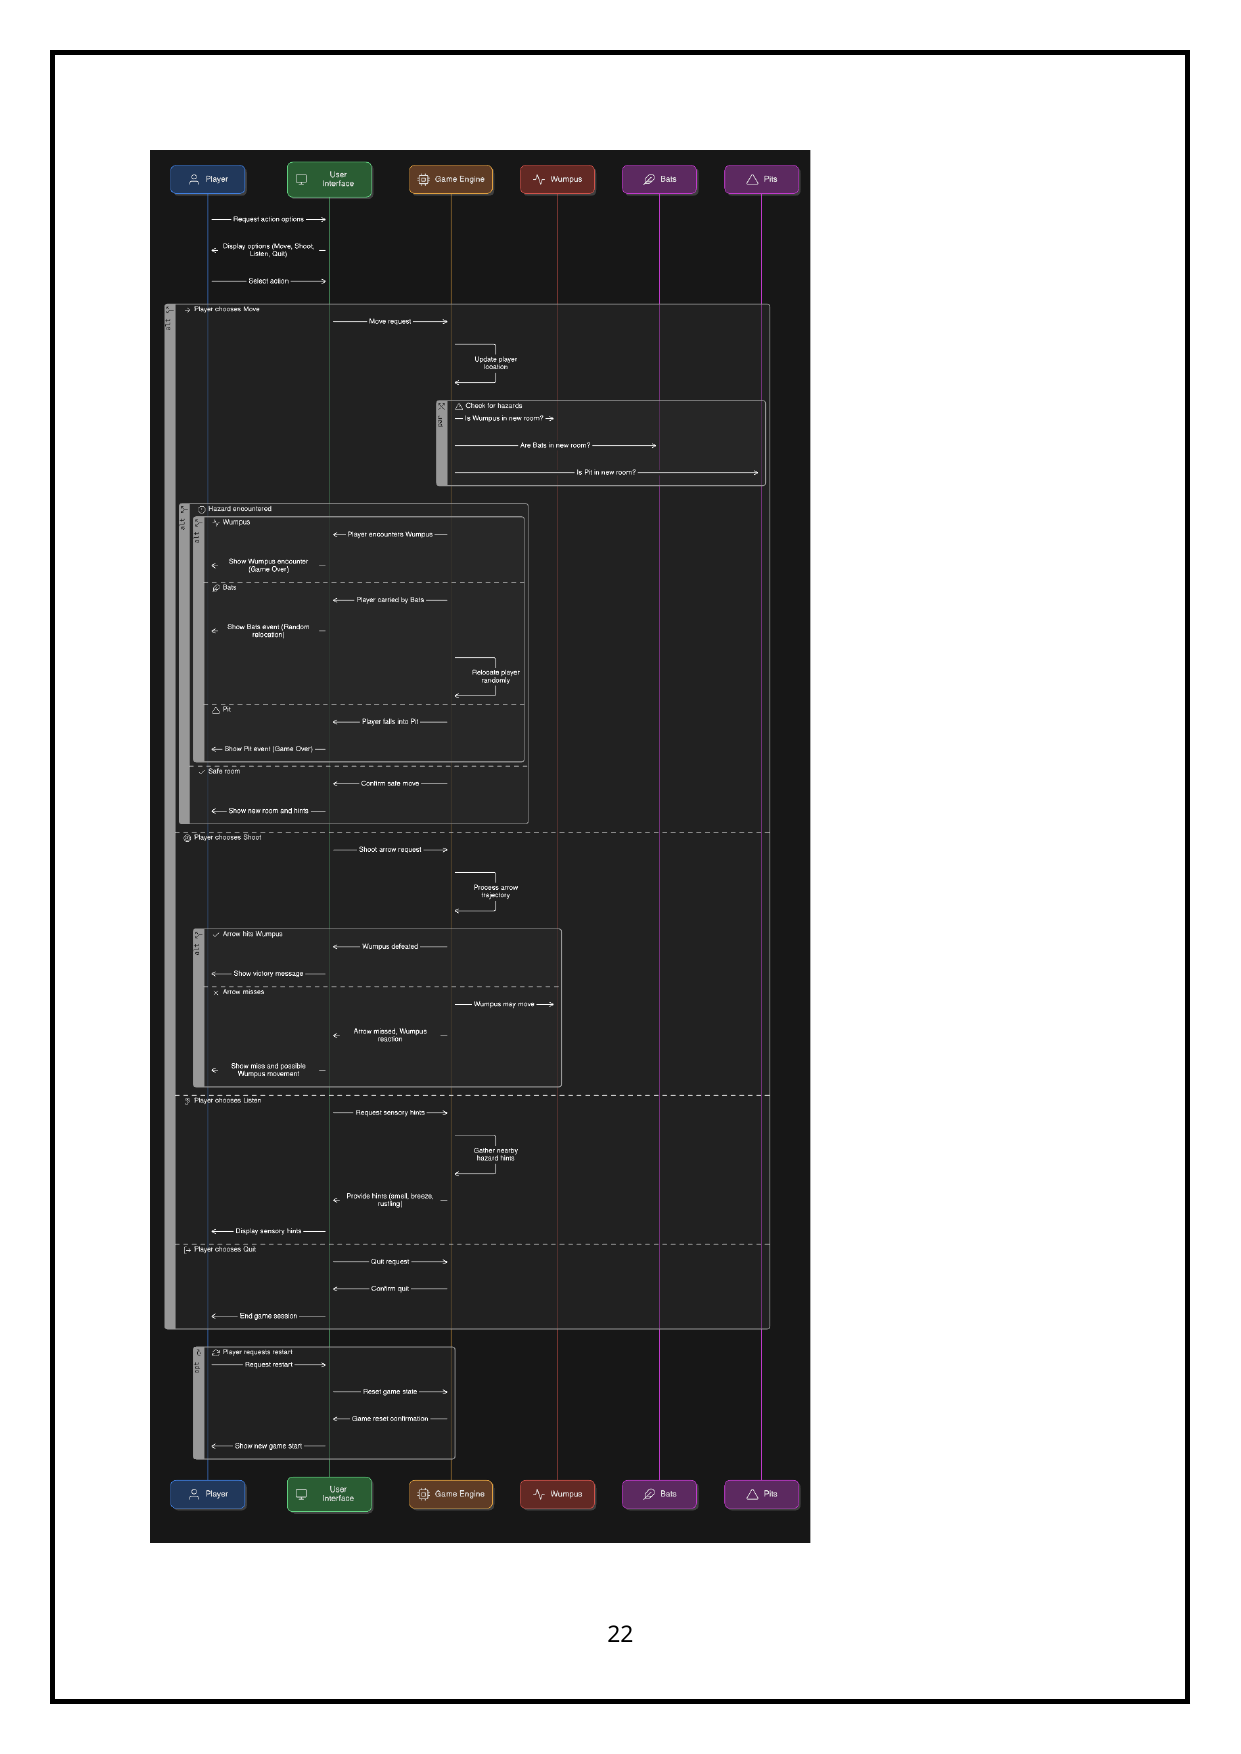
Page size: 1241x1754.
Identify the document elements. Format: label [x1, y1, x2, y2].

picture [150, 150, 811, 1543]
